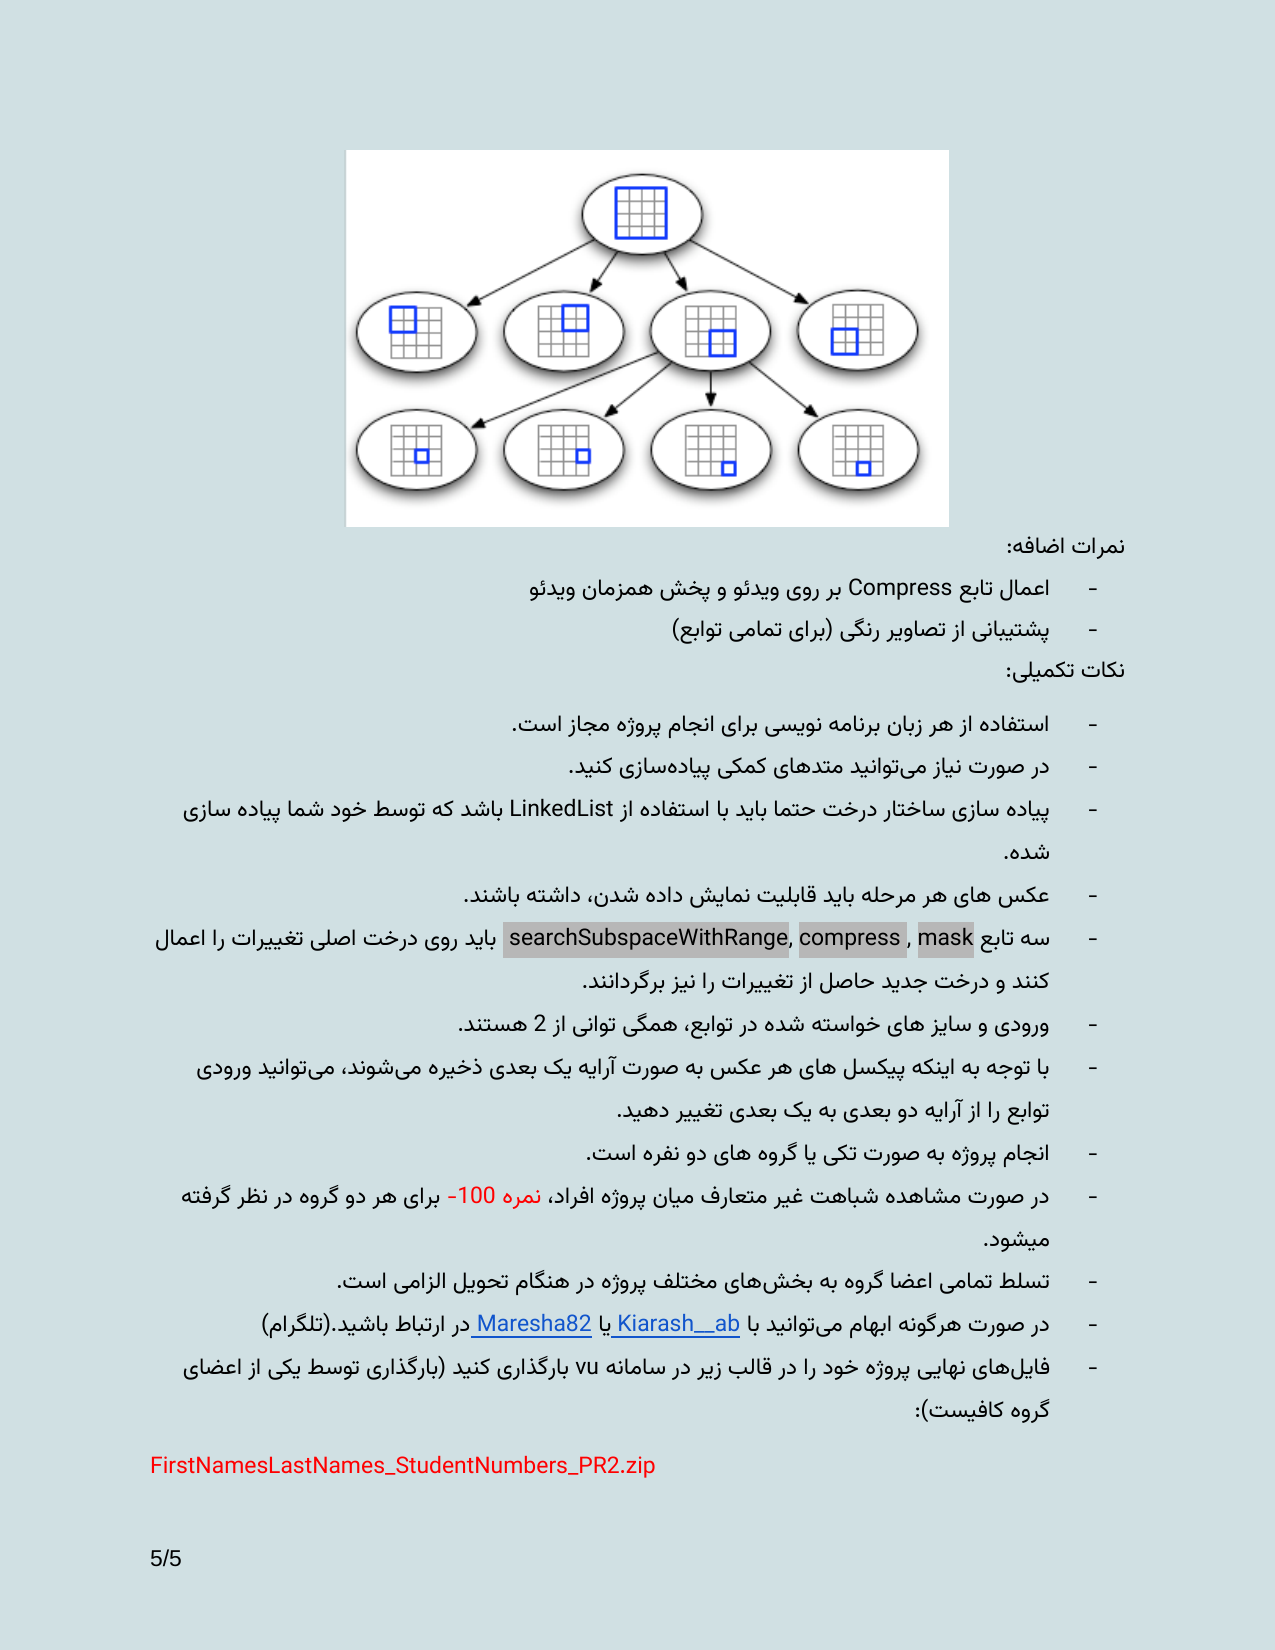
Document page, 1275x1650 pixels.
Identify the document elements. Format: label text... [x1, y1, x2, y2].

text FirstNamesLastNames_StudentNumbers_PR2.zip [150, 1449, 1125, 1485]
list استفاده از هر زبان برنامه نویسی برای انجام پروژه مجاز است. [150, 707, 1087, 743]
list در صورت نیاز می‌توانید متد‌های کمکی پیاده‌سازی کنید. [150, 750, 1087, 786]
picture [325, 150, 949, 527]
list در صورت هرگونه ابهام می‌توانید با Kiarash__ab یا Maresha82 در ارتباط باشید.(تلگرام) [150, 1308, 1087, 1344]
list پیاده سازی ساختار درخت حتما باید با استفاده از LinkedList باشد که توسط خود شما پیاده سازی شده. [150, 793, 1087, 872]
text نکات تکمیلی: [150, 654, 1125, 690]
list تسلط تمامی اعضا گروه به بخش‌های مختلف پروژه در هنگام تحویل الزامی است. [150, 1265, 1087, 1301]
list پشتیبانی از تصاویر رنگی (برای تمامی توابع) [150, 613, 1087, 648]
list عکس های هر مرحله باید قابلیت نمایش داده شدن، داشته باشند. [150, 879, 1087, 915]
list در صورت مشاهده شباهت غیر متعارف میان پروژه افراد، نمره 100- برای هر دو گروه در نظر گرفته میشود. [150, 1179, 1087, 1258]
text نمرات اضافه: [150, 530, 1125, 566]
list ورودی و سایز های خواسته شده در توابع، همگی توانی از 2 هستند. [150, 1008, 1087, 1044]
list فایل‌های نهایی پروژه خود را در قالب زیر در سامانه vu بارگذاری کنید (بارگذاری توسط یکی از اعضای گروه کافیست): [150, 1351, 1087, 1430]
list انجام پروژه به صورت تکی یا گروه های دو نفره است. [150, 1137, 1087, 1172]
list اعمال تابع Compress بر روی ویدئو و پخش همزمان ویدئو [150, 572, 1087, 607]
list سه تابع searchSubspaceWithRange, compress , mask باید روی درخت اصلی تغییرات را اعمال کنند و درخت جدید حاصل از تغییرات را نیز برگردانند. [150, 922, 1087, 1001]
list با توجه به اینکه پیکسل های هر عکس به صورت آرایه یک بعدی ذخیره می‌شوند، می‌توانید ورودی توابع را از آرایه دو بعدی به یک بعدی تغییر دهید. [150, 1051, 1087, 1129]
